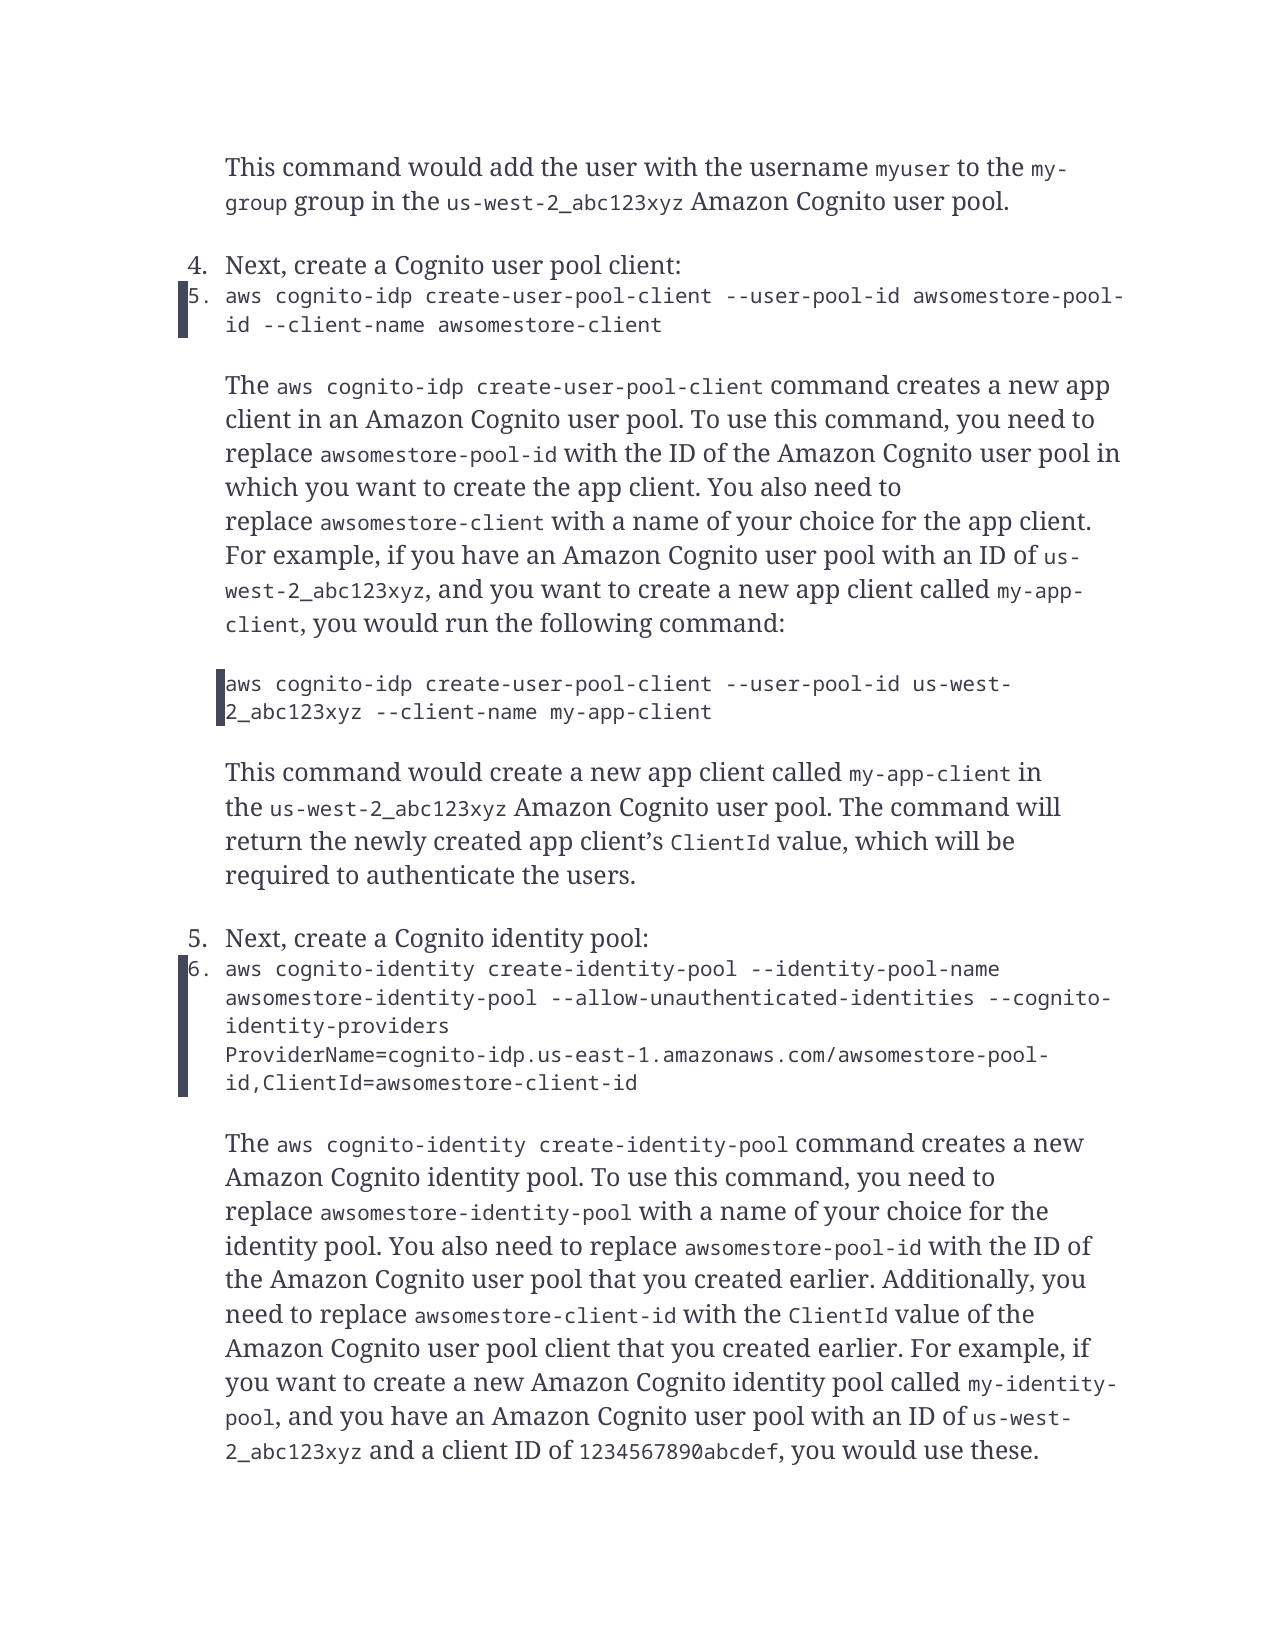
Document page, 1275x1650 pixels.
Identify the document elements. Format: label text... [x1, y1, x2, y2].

list aws cognito-idp create-user-pool-client --user-pool-id awsomestore-pool-id --client-name awsomestore-client [188, 281, 1125, 338]
text aws cognito-idp create-user-pool-client --user-pool-id us-west-2_abc123xyz --client-name my-app-client [225, 669, 1125, 726]
text The aws cognito-identity create-identity-pool command creates a new Amazon Cognito identity pool. To use this command, you need to replace awsomestore-identity-pool with a name of your choice for the identity pool. You also need to replace awsomestore-pool-id with the ID of the Amazon Cognito user pool that you created earlier. Additionally, you need to replace awsomestore-client-id with the ClientId value of the Amazon Cognito user pool client that you created earlier. For example, if you want to create a new Amazon Cognito identity pool called my-identity-pool, and you have an Amazon Cognito user pool with an ID of us-west-2_abc123xyz and a client ID of 1234567890abcdef, you would use these. [225, 1126, 1125, 1467]
list Next, create a Cognito identity pool: [187, 921, 1125, 954]
list aws cognito-identity create-identity-pool --identity-pool-name awsomestore-identity-pool --allow-unauthenticated-identities --cognito-identity-providers ProviderName=cognito-idp.us-east-1.amazonaws.com/awsomestore-pool-id,ClientId=awsomestore-client-id [178, 954, 1125, 1097]
list Next, create a Cognito user pool client: [187, 247, 1125, 281]
text This command would add the user with the username myuser to the my-group group in the us-west-2_abc123xyz Amazon Cognito user pool. [225, 150, 1125, 218]
text This command would create a new app client called my-app-client in the us-west-2_abc123xyz Amazon Cognito user pool. The command will return the newly created app client’s ClientId value, which will be required to authenticate the users. [225, 755, 1125, 891]
text The aws cognito-idp create-user-pool-client command creates a new app client in an Amazon Cognito user pool. To use this command, you need to replace awsomestore-pool-id with the ID of the Amazon Cognito user pool in which you want to create the app client. You also need to replace awsomestore-client with a name of your choice for the app client. For example, if you have an Amazon Cognito user pool with an ID of us-west-2_abc123xyz, and you want to create a new app client called my-app-client, you would run the following command: [225, 367, 1125, 640]
